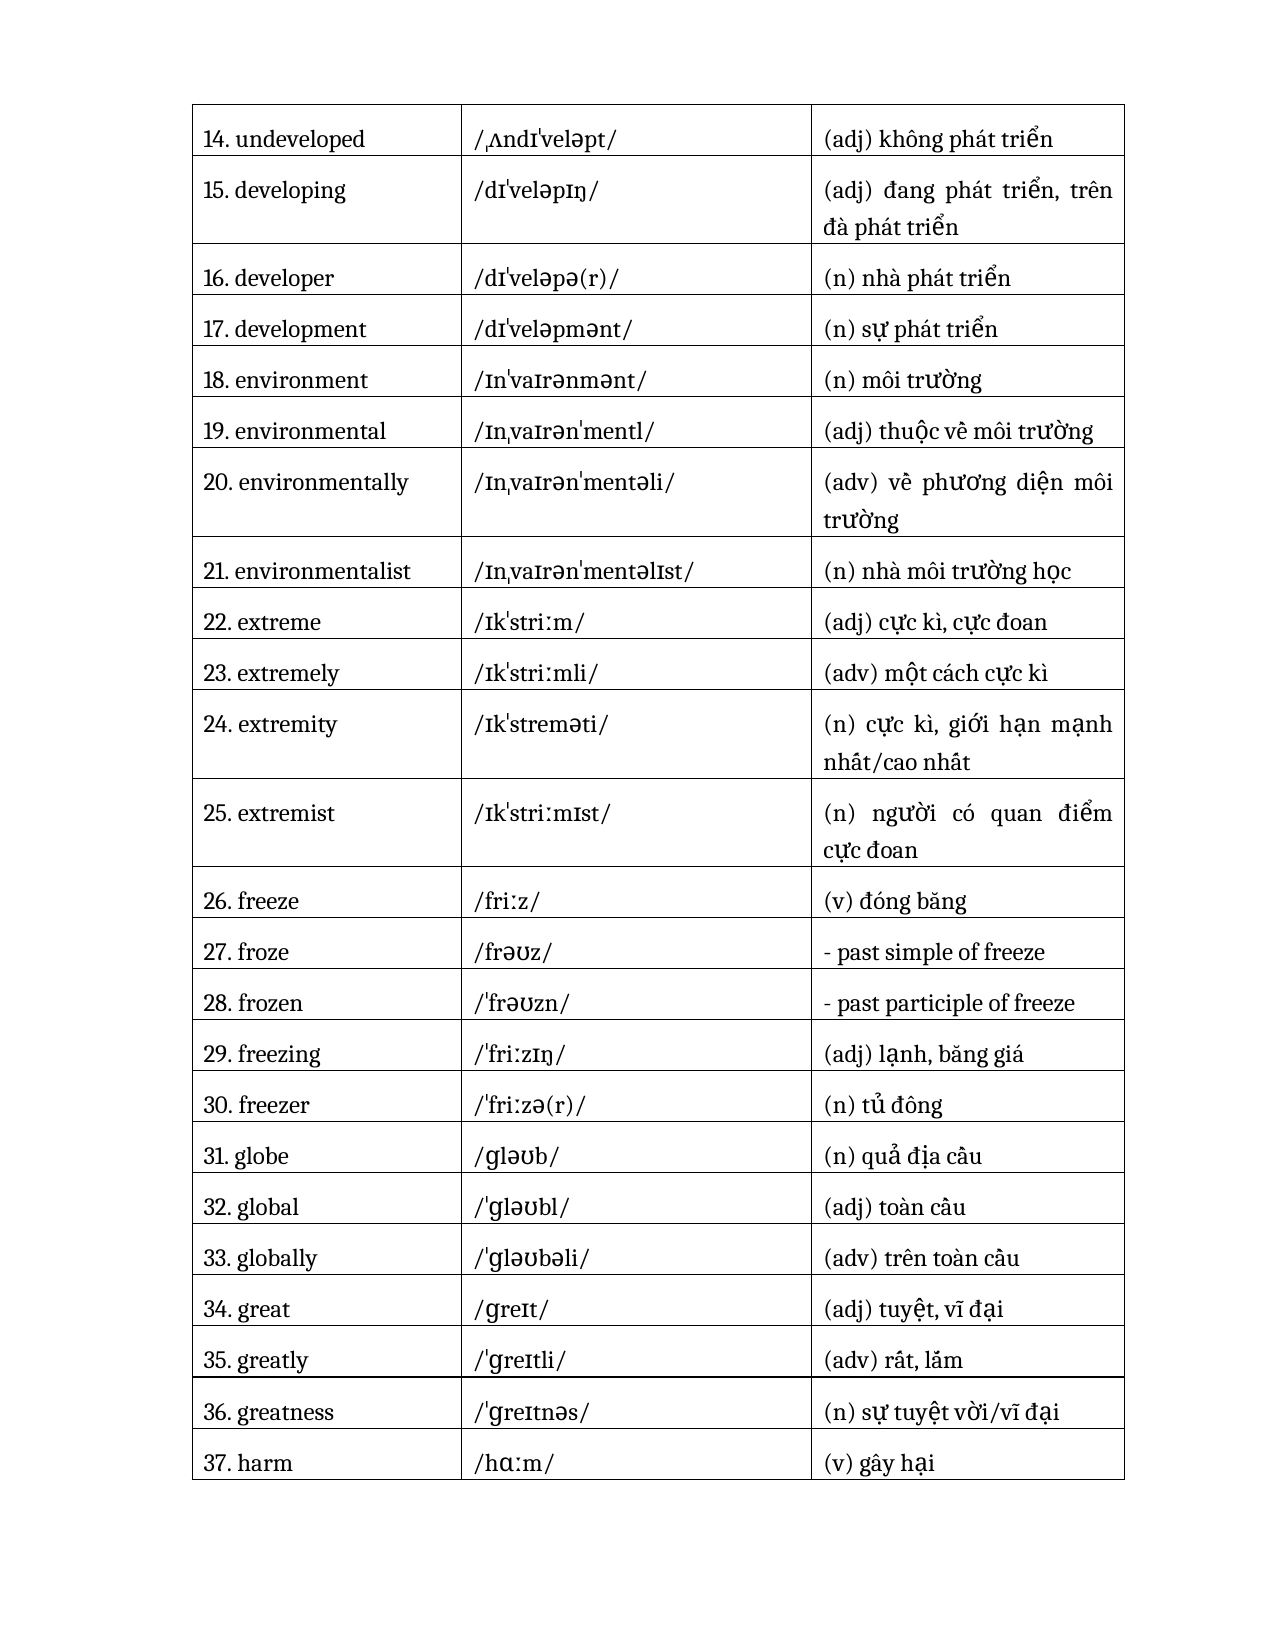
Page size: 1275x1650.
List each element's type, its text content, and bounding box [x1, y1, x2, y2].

table_cell (adv) trên toàn cầu [812, 1224, 1124, 1274]
table_cell /ˈfrəʊzn/ [462, 969, 811, 1019]
table_cell 32. global [193, 1173, 461, 1223]
table_cell - past simple of freeze [812, 918, 1124, 968]
table_cell 21. environmentalist [193, 537, 461, 587]
table_cell 19. environmental [193, 397, 461, 447]
table_cell - past participle of freeze [812, 969, 1124, 1019]
table_cell /ɡləʊb/ [462, 1122, 811, 1172]
table_cell (adj) thuộc về môi trường [812, 397, 1124, 447]
table_cell /hɑːm/ [462, 1429, 811, 1478]
table_cell 31. globe [193, 1122, 461, 1172]
table_cell /ˈɡləʊbl/ [462, 1173, 811, 1223]
table_cell (adj) đang phát triển, trên đà phát triển [812, 156, 1124, 243]
table_cell 34. great [193, 1275, 461, 1325]
table_cell 20. environmentally [193, 448, 461, 536]
table_cell (n) người có quan điểm cực đoan [812, 779, 1124, 866]
table_cell 26. freeze [193, 867, 461, 917]
table_cell /ɪkˈstreməti/ [462, 690, 811, 777]
table_cell /ɪnˌvaɪrənˈmentəlɪst/ [462, 537, 811, 587]
table_cell 29. freezing [193, 1020, 461, 1070]
table_cell 22. extreme [193, 588, 461, 638]
table_cell (adj) toàn cầu [812, 1173, 1124, 1223]
table_cell 23. extremely [193, 639, 461, 689]
table_cell /dɪˈveləpmənt/ [462, 295, 811, 345]
table_cell (n) nhà phát triển [812, 244, 1124, 294]
table_cell /ɪkˈstriːmli/ [462, 639, 811, 689]
table_cell 35. greatly [193, 1326, 461, 1376]
table_cell 14. undeveloped [193, 105, 461, 154]
table_cell (n) quả địa cầu [812, 1122, 1124, 1172]
table_cell (adj) không phát triển [812, 105, 1124, 154]
table_cell /ˈɡləʊbəli/ [462, 1224, 811, 1274]
table_cell 17. development [193, 295, 461, 345]
table_cell /ˌʌndɪˈveləpt/ [462, 105, 811, 154]
table_cell /ɪnˌvaɪrənˈmentəli/ [462, 448, 811, 536]
table_cell /ɪnˈvaɪrənmənt/ [462, 346, 811, 396]
table_cell (n) tủ đông [812, 1071, 1124, 1121]
table_cell 28. frozen [193, 969, 461, 1019]
table_cell 25. extremist [193, 779, 461, 866]
table_cell /dɪˈveləpɪŋ/ [462, 156, 811, 243]
table_cell (n) nhà môi trường học [812, 537, 1124, 587]
table_cell /friːz/ [462, 867, 811, 917]
table_cell /ˈfriːzə(r)/ [462, 1071, 811, 1121]
table_cell /ɪkˈstriːm/ [462, 588, 811, 638]
table_cell (adv) một cách cực kì [812, 639, 1124, 689]
table_cell /ɪkˈstriːmɪst/ [462, 779, 811, 866]
table_cell (adv) về phương diện môi trường [812, 448, 1124, 536]
table_cell 18. environment [193, 346, 461, 396]
table_cell 33. globally [193, 1224, 461, 1274]
table_cell 30. freezer [193, 1071, 461, 1121]
table_cell /ˈɡreɪtli/ [462, 1326, 811, 1376]
table_cell (n) cực kì, giới hạn mạnh nhất/cao nhất [812, 690, 1124, 777]
table_cell /frəʊz/ [462, 918, 811, 968]
table_cell (adv) rất, lắm [812, 1326, 1124, 1376]
table_cell 37. harm [193, 1429, 461, 1478]
table_cell (adj) tuyệt, vĩ đại [812, 1275, 1124, 1325]
table_cell 16. developer [193, 244, 461, 294]
table_cell (n) môi trường [812, 346, 1124, 396]
table_cell (adj) cực kì, cực đoan [812, 588, 1124, 638]
table_cell /ˈɡreɪtnəs/ [462, 1378, 811, 1427]
table_cell (n) sự tuyệt vời/vĩ đại [812, 1378, 1124, 1427]
table_cell 27. froze [193, 918, 461, 968]
table_cell (v) đóng băng [812, 867, 1124, 917]
table_cell /ɪnˌvaɪrənˈmentl/ [462, 397, 811, 447]
table_cell /dɪˈveləpə(r)/ [462, 244, 811, 294]
table_cell 36. greatness [193, 1378, 461, 1427]
table_cell /ɡreɪt/ [462, 1275, 811, 1325]
table_cell (adj) lạnh, băng giá [812, 1020, 1124, 1070]
table_cell (v) gây hại [812, 1429, 1124, 1478]
table_cell (n) sự phát triển [812, 295, 1124, 345]
table_cell /ˈfriːzɪŋ/ [462, 1020, 811, 1070]
table_cell 24. extremity [193, 690, 461, 777]
table_cell 15. developing [193, 156, 461, 243]
